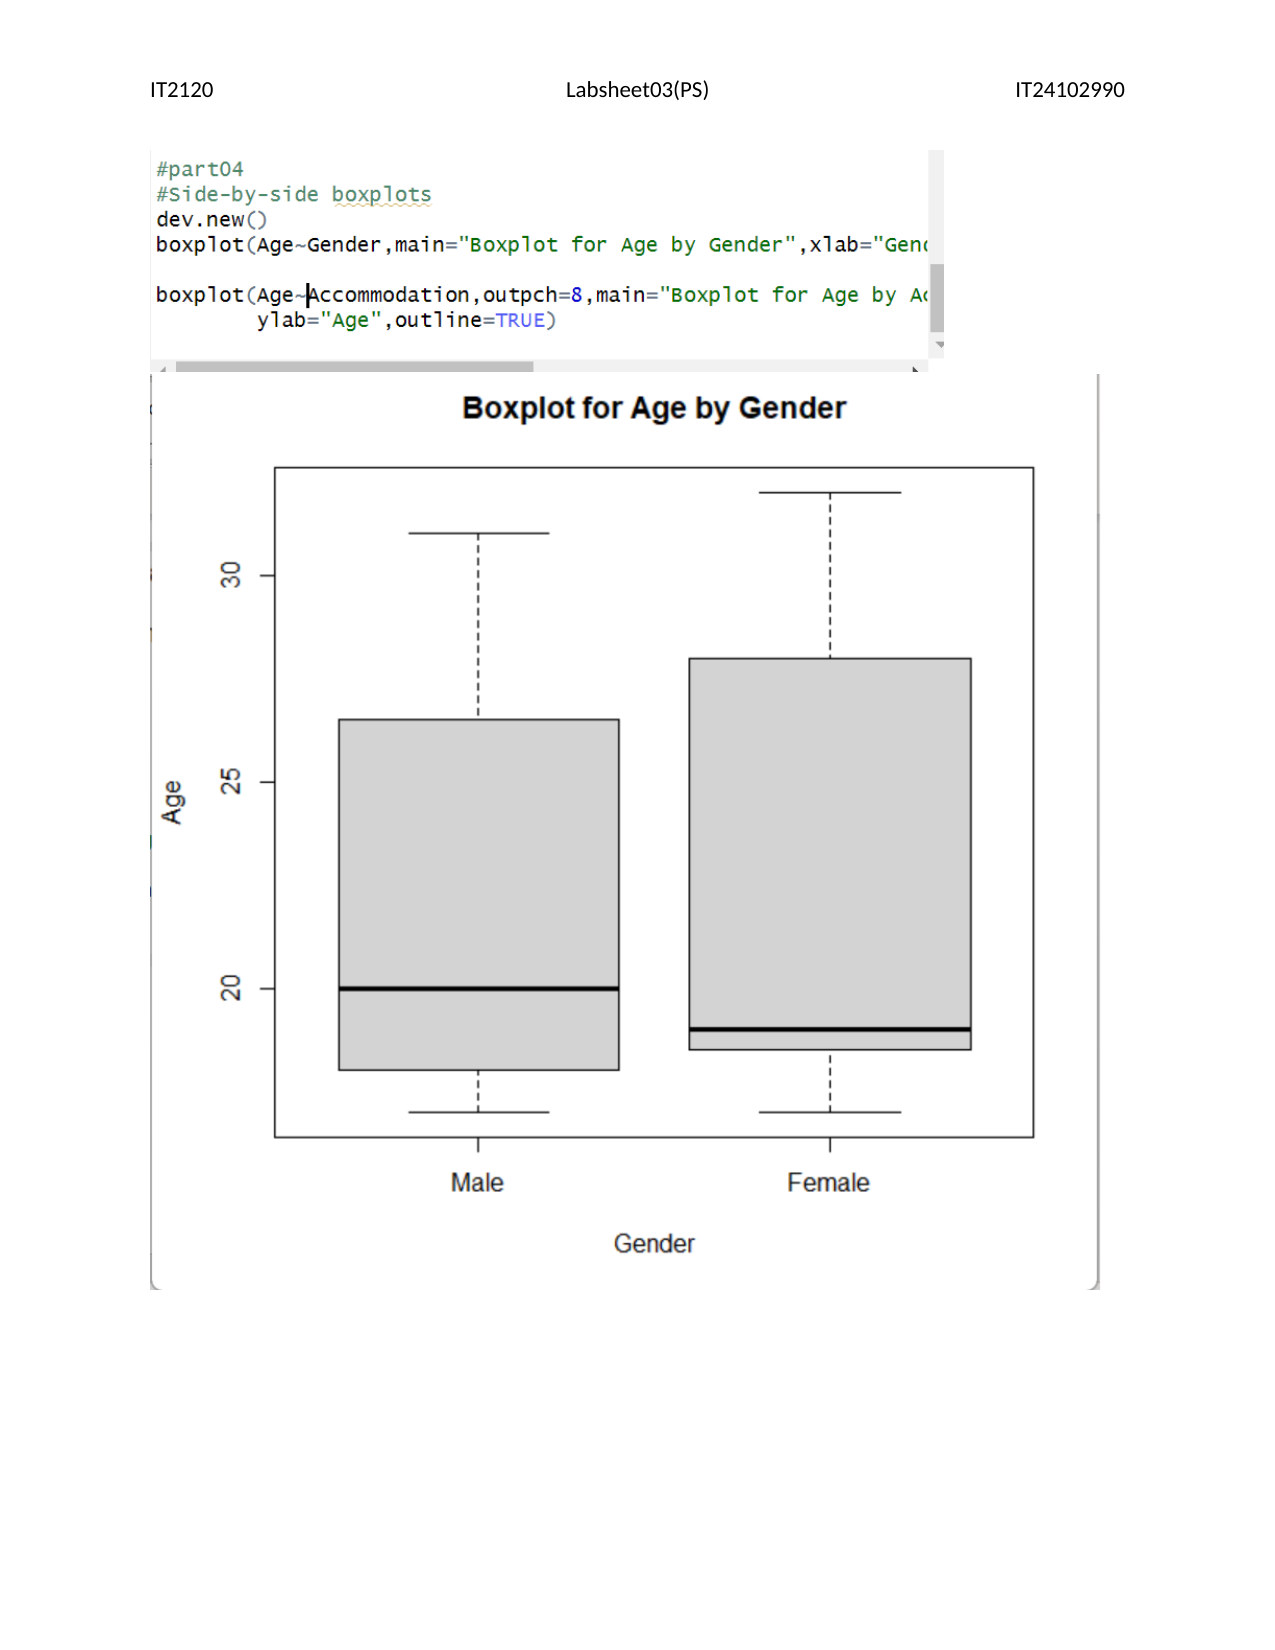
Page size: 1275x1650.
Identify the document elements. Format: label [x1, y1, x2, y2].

picture [150, 374, 1100, 1290]
picture [150, 150, 944, 372]
